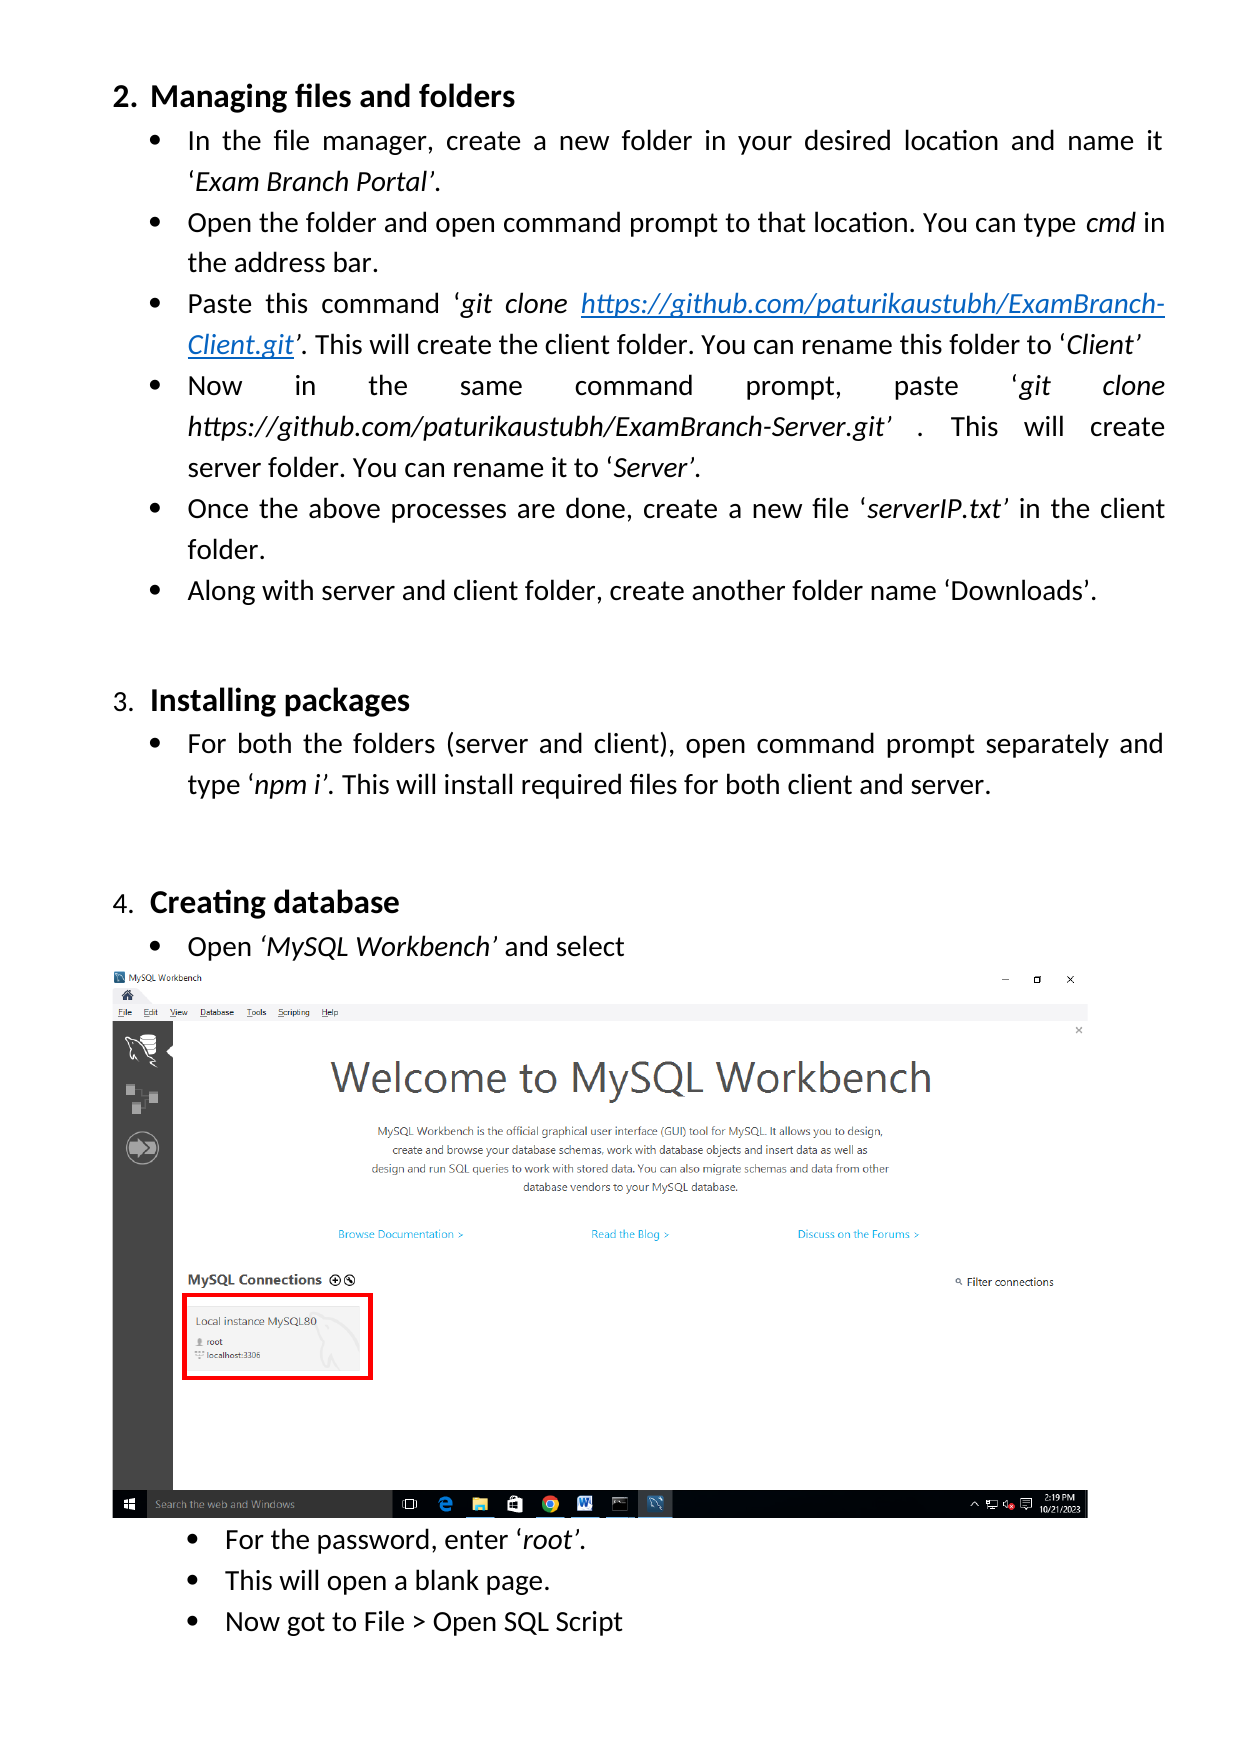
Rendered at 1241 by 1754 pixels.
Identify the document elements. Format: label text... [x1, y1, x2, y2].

list Now got to File > Open SQL Script [187, 1603, 1165, 1639]
list Managing files and folders [112, 75, 1165, 116]
picture [112, 969, 1088, 1518]
list For both the folders (server and client), open command prompt separately and type ‘npm i’. This will install required files for both client and server. [150, 725, 1165, 802]
list Now in the same command prompt, paste ‘git clone https://github.com/paturikaustubh/ExamBranch-Server.git’ . This will create server folder. You can rename it to ‘Server’. [150, 367, 1165, 485]
list Open the folder and open command prompt to that location. You can type cmd in the address bar. [150, 204, 1165, 280]
list Paste this command ‘git clone https://github.com/paturikaustubh/ExamBranch-Client.git’. This will create the client folder. You can rename this folder to ‘Client’ [150, 286, 1165, 362]
list This will open a blank page. [187, 1562, 1165, 1598]
list For the password, enter ‘root’. [187, 1521, 1165, 1557]
list Open ‘MySQL Workbench’ and select [150, 928, 1165, 964]
list Creating database [112, 881, 1165, 922]
list Along with server and client folder, create another folder name ‘Downloads’. [150, 572, 1165, 608]
list Once the above processes are done, create a new file ‘serverIP.txt’ in the client folder. [150, 490, 1165, 567]
list Installing packages [112, 678, 1165, 719]
list In the file manager, create a new folder in your desired location and name it ‘Exam Branch Portal’. [150, 122, 1165, 198]
